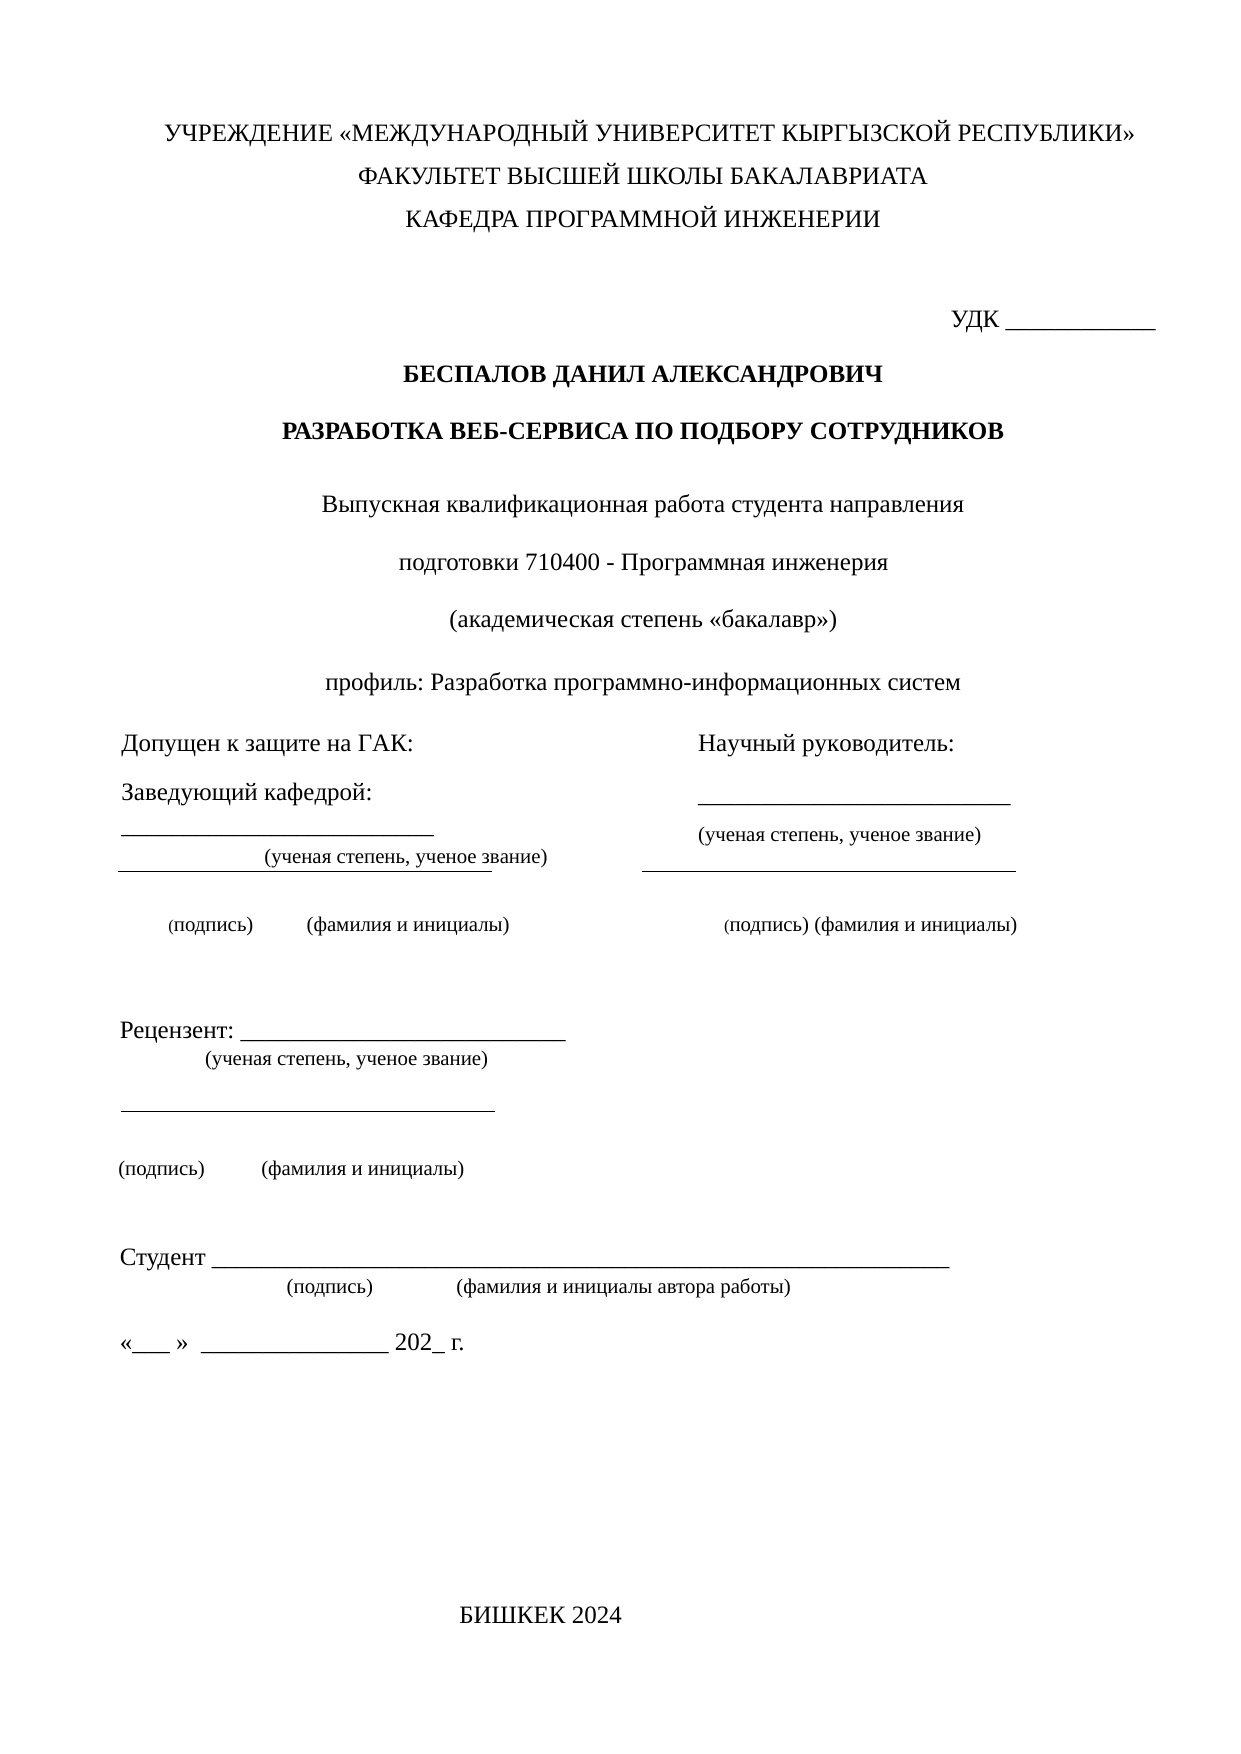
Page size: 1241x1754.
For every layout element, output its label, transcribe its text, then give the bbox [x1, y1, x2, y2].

text КАФЕДРА ПРОГРАММНОЙ ИНЖЕНЕРИИ [118, 204, 1168, 232]
text Студент ___________________________________________________________ [119, 1242, 1181, 1271]
text (подпись) (фамилия и инициалы) (подпись) (фамилия и инициалы) [118, 912, 1181, 936]
text (подпись) (фамилия и инициалы автора работы) «___ » _______________ 202_ г. [119, 1274, 830, 1355]
text профиль: Разработка программно-информационных систем [118, 667, 1168, 696]
text БИШКЕК 2024 [459, 1600, 1181, 1629]
text БЕСПАЛОВ ДАНИЛ АЛЕКСАНДРОВИЧ [118, 359, 1168, 388]
text Выпускная квалификационная работа студента направления подготовки 710400 - Программная инженерия [291, 489, 994, 575]
table_header Допущен к защите на ГАК: Заведующий кафедрой: _________________________ (ученая степень, ученое звание) [121, 728, 698, 871]
text Рецензент: __________________________ [119, 1015, 1181, 1044]
text УДК ____________ [118, 304, 1155, 332]
text РАЗРАБОТКА ВЕБ-СЕРВИСА ПО ПОДБОРУ СОТРУДНИКОВ [118, 416, 1168, 445]
text (ученая степень, ученое звание) [205, 1046, 1181, 1070]
text ФАКУЛЬТЕТ ВЫСШЕЙ ШКОЛЫ БАКАЛАВРИАТА [118, 161, 1168, 189]
text УЧРЕЖДЕНИЕ «МЕЖДУНАРОДНЫЙ УНИВЕРСИТЕТ КЫРГЫЗСКОЙ РЕСПУБЛИКИ» [118, 118, 1181, 147]
text (академическая степень «бакалавр») [118, 604, 1168, 633]
table_header Научный руководитель: _________________________ (ученая степень, ученое звание) [698, 805, 1011, 871]
text (подпись) (фамилия и инициалы) [118, 1156, 1181, 1180]
table_header Научный руководитель: _________________________ (ученая степень, ученое звание) [698, 728, 1011, 804]
